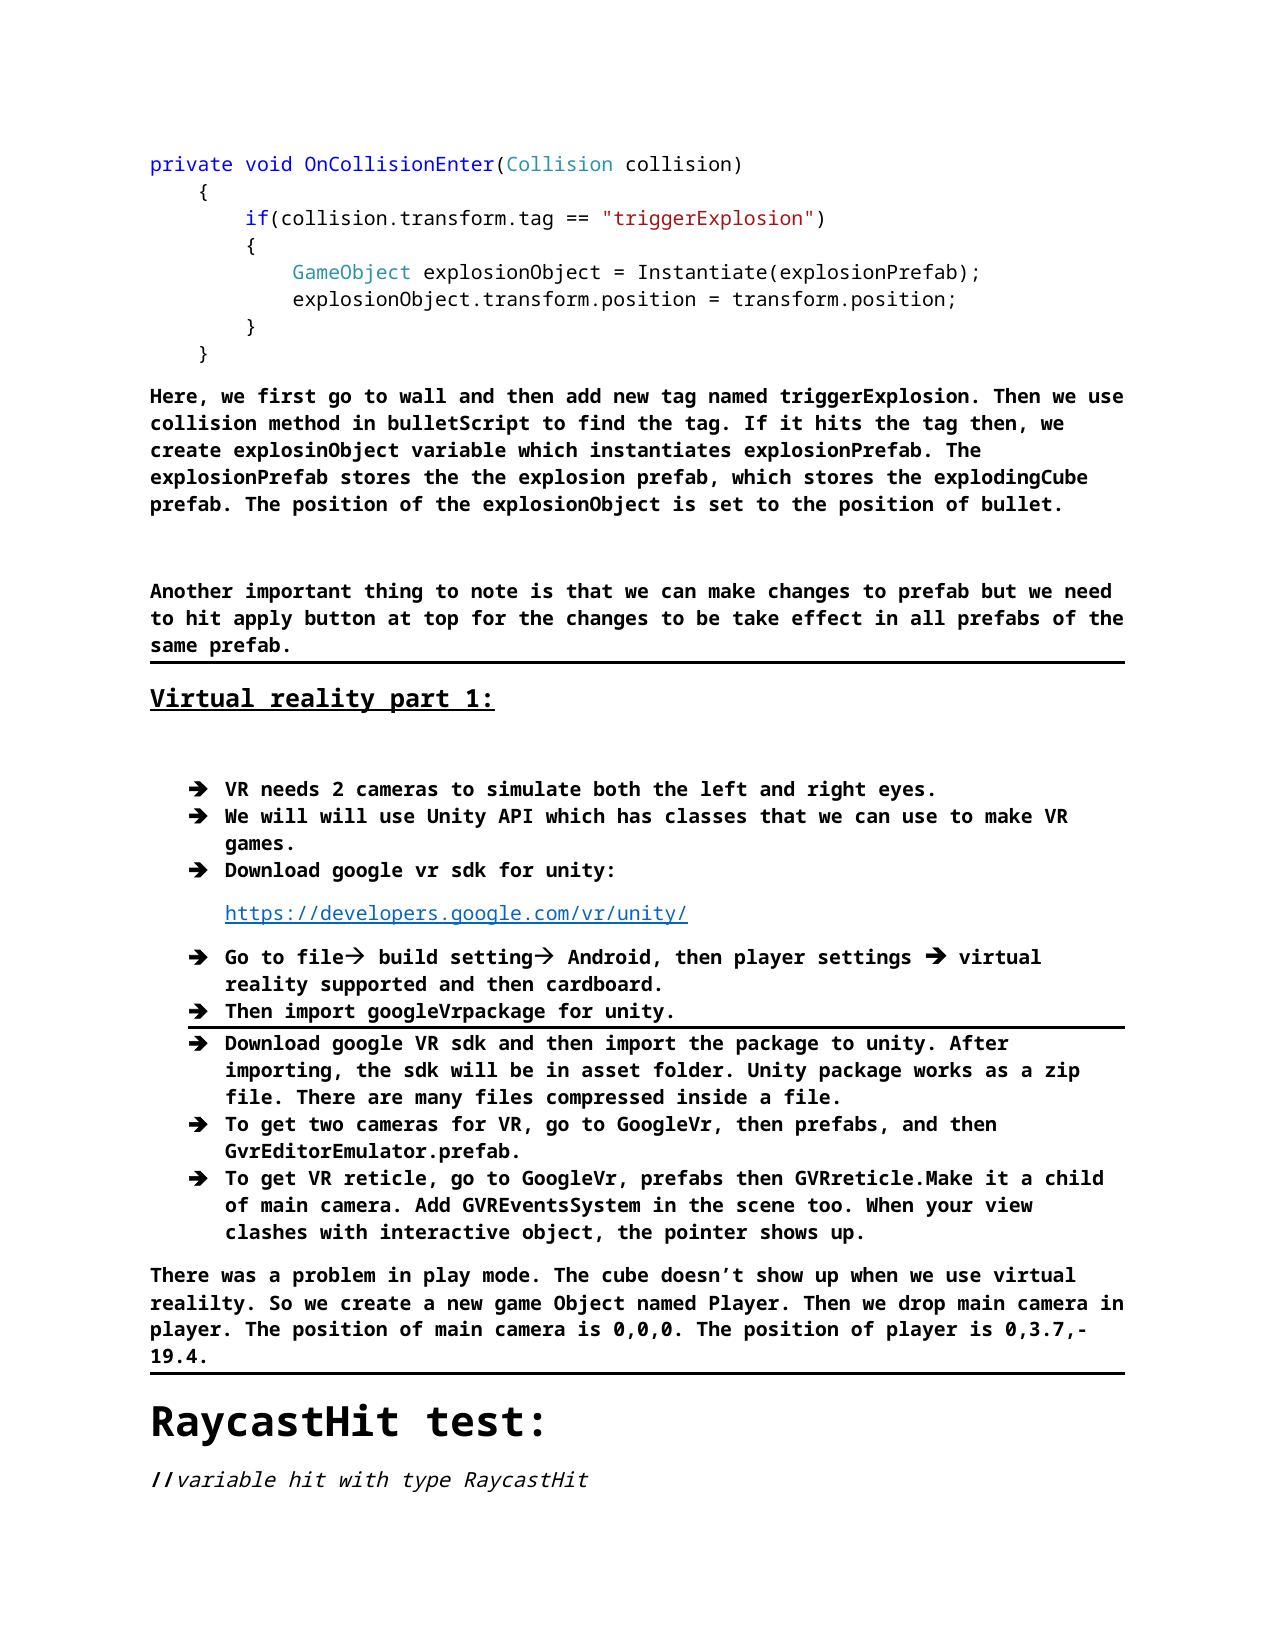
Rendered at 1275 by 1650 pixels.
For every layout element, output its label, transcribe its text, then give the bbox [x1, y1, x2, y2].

text if(collision.transform.tag == "triggerExplosion") [150, 204, 1125, 231]
list To get two cameras for VR, go to GoogleVr, then prefabs, and then GvrEditorEmulator.prefab. [187, 1110, 1125, 1164]
text There was a problem in play mode. The cube doesn’t show up when we use virtual realilty. So we create a new game Object named Player. Then we drop main camera in player. The position of main camera is 0,0,0. The position of player is 0,3.7,-19.4. [150, 1262, 1125, 1372]
list To get VR reticle, go to GoogleVr, prefabs then GVRreticle.Make it a child of main camera. Add GVREventsSystem in the scene too. When your view clashes with interactive object, the pointer shows up. [187, 1164, 1125, 1245]
text explosionObject.transform.position = transform.position; [150, 285, 1125, 312]
text Virtual reality part 1: [150, 681, 1125, 714]
text Here, we first go to wall and then add new tag named triggerExplosion. Then we use collision method in bulletScript to find the tag. If it hits the tag then, we create explosinObject variable which instantiates explosionPrefab. The explosionPrefab stores the the explosion prefab, which stores the explodingCube prefab. The position of the explosionObject is set to the position of bullet. [150, 382, 1125, 517]
list Go to file build setting Android, then player settings virtual reality supported and then cardboard. [187, 943, 1125, 997]
list Download google VR sdk and then import the package to unity. After importing, the sdk will be in asset folder. Unity package works as a zip file. There are many files compressed inside a file. [187, 1029, 1125, 1110]
text private void OnCollisionEnter(Collision collision) [150, 150, 1125, 177]
list VR needs 2 cameras to simulate both the left and right eyes. [187, 775, 1125, 802]
list Then import googleVrpackage for unity. [187, 997, 1125, 1029]
text Another important thing to note is that we can make changes to prefab but we need to hit apply button at top for the changes to be take effect in all prefabs of the same prefab. [150, 578, 1125, 661]
text GameObject explosionObject = Instantiate(explosionPrefab); [150, 258, 1125, 285]
text https://developers.google.com/vr/unity/ [150, 899, 1125, 926]
list We will will use Unity API which has classes that we can use to make VR games. [187, 802, 1125, 856]
text } [150, 339, 1125, 366]
text RaycastHit test: [150, 1392, 1125, 1448]
text } [150, 312, 1125, 339]
text //variable hit with type RaycastHit [150, 1465, 1125, 1493]
text { [150, 177, 1125, 204]
list Download google vr sdk for unity: [187, 856, 1125, 883]
text { [150, 231, 1125, 258]
